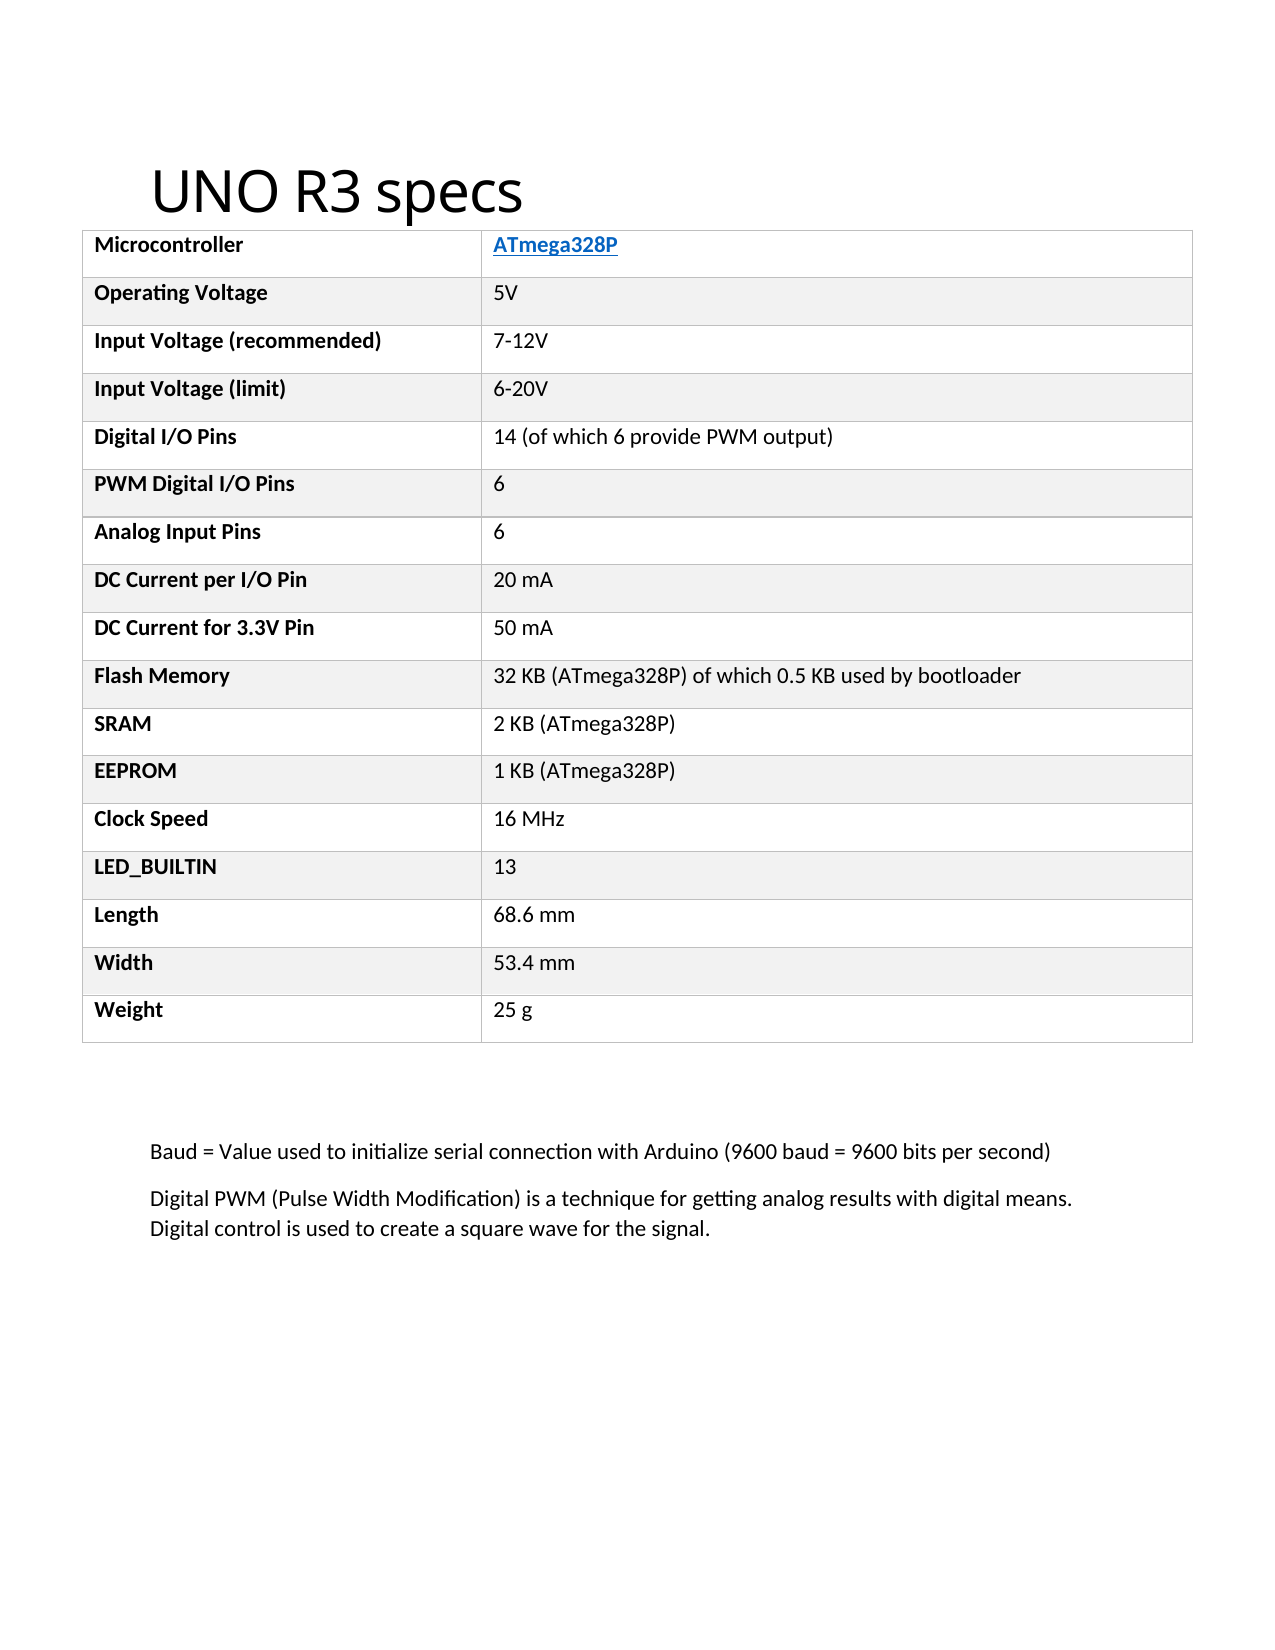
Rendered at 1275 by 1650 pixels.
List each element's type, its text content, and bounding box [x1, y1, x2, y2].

table_cell 53.4 mm [482, 948, 1192, 994]
table_cell Operating Voltage [83, 278, 481, 325]
table_cell Flash Memory [83, 661, 481, 708]
text Digital PWM (Pulse Width Modification) is a technique for getting analog results with digital means. Digital control is used to create a square wave for the signal. [150, 1184, 1125, 1242]
table_cell 5V [482, 278, 1192, 325]
table_cell 6 [482, 470, 1192, 516]
table_cell Length [83, 900, 481, 947]
table_cell 68.6 mm [482, 900, 1192, 947]
table_header ATmega328P [482, 231, 1192, 277]
table_cell LED_BUILTIN [83, 852, 481, 899]
table_cell Clock Speed [83, 804, 481, 851]
table_cell SRAM [83, 709, 481, 755]
table_cell DC Current for 3.3V Pin [83, 613, 481, 660]
table_cell 6-20V [482, 374, 1192, 421]
table_cell PWM Digital I/O Pins [83, 470, 481, 516]
table_cell 16 MHz [482, 804, 1192, 851]
table_cell Input Voltage (recommended) [83, 326, 481, 373]
table_cell 1 KB (ATmega328P) [482, 756, 1192, 803]
table_cell Digital I/O Pins [83, 422, 481, 468]
table_cell 20 mA [482, 565, 1192, 612]
text Baud = Value used to initialize serial connection with Arduino (9600 baud = 9600 bits per second) [150, 1137, 1125, 1165]
title UNO R3 specs [150, 150, 1125, 229]
table_cell 32 KB (ATmega328P) of which 0.5 KB used by bootloader [482, 661, 1192, 708]
table_cell Input Voltage (limit) [83, 374, 481, 421]
table_cell 13 [482, 852, 1192, 899]
table_cell 25 g [482, 996, 1192, 1042]
table_cell 14 (of which 6 provide PWM output) [482, 422, 1192, 468]
table_cell DC Current per I/O Pin [83, 565, 481, 612]
table_cell 2 KB (ATmega328P) [482, 709, 1192, 755]
table_cell 50 mA [482, 613, 1192, 660]
table_cell Analog Input Pins [83, 518, 481, 564]
table_cell 7-12V [482, 326, 1192, 373]
table_cell 6 [482, 518, 1192, 564]
table_header Microcontroller [83, 231, 481, 277]
table_cell EEPROM [83, 756, 481, 803]
table_cell Width [83, 948, 481, 994]
table_cell Weight [83, 996, 481, 1042]
